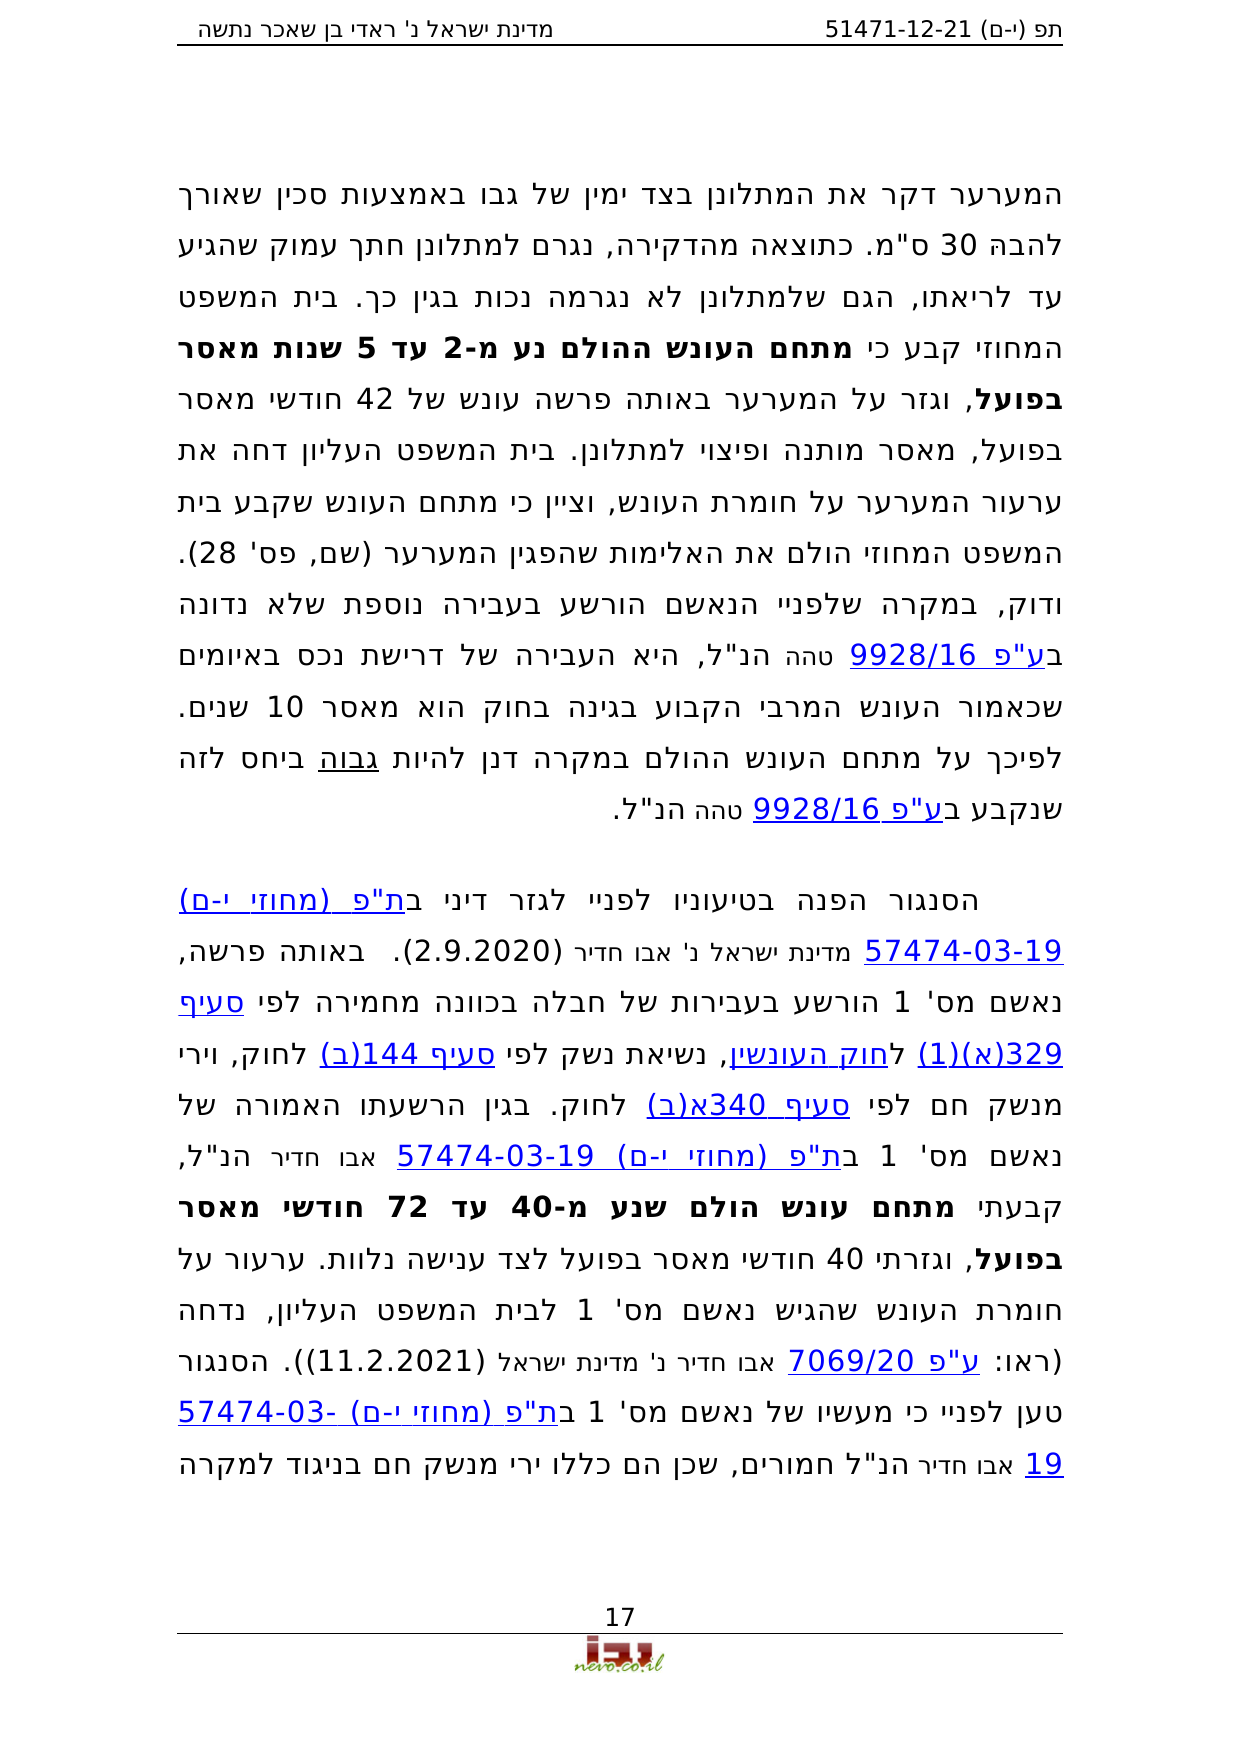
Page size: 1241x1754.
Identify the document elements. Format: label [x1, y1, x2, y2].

picture [574, 1635, 666, 1673]
text [177, 883, 1063, 1481]
text [177, 177, 1063, 826]
